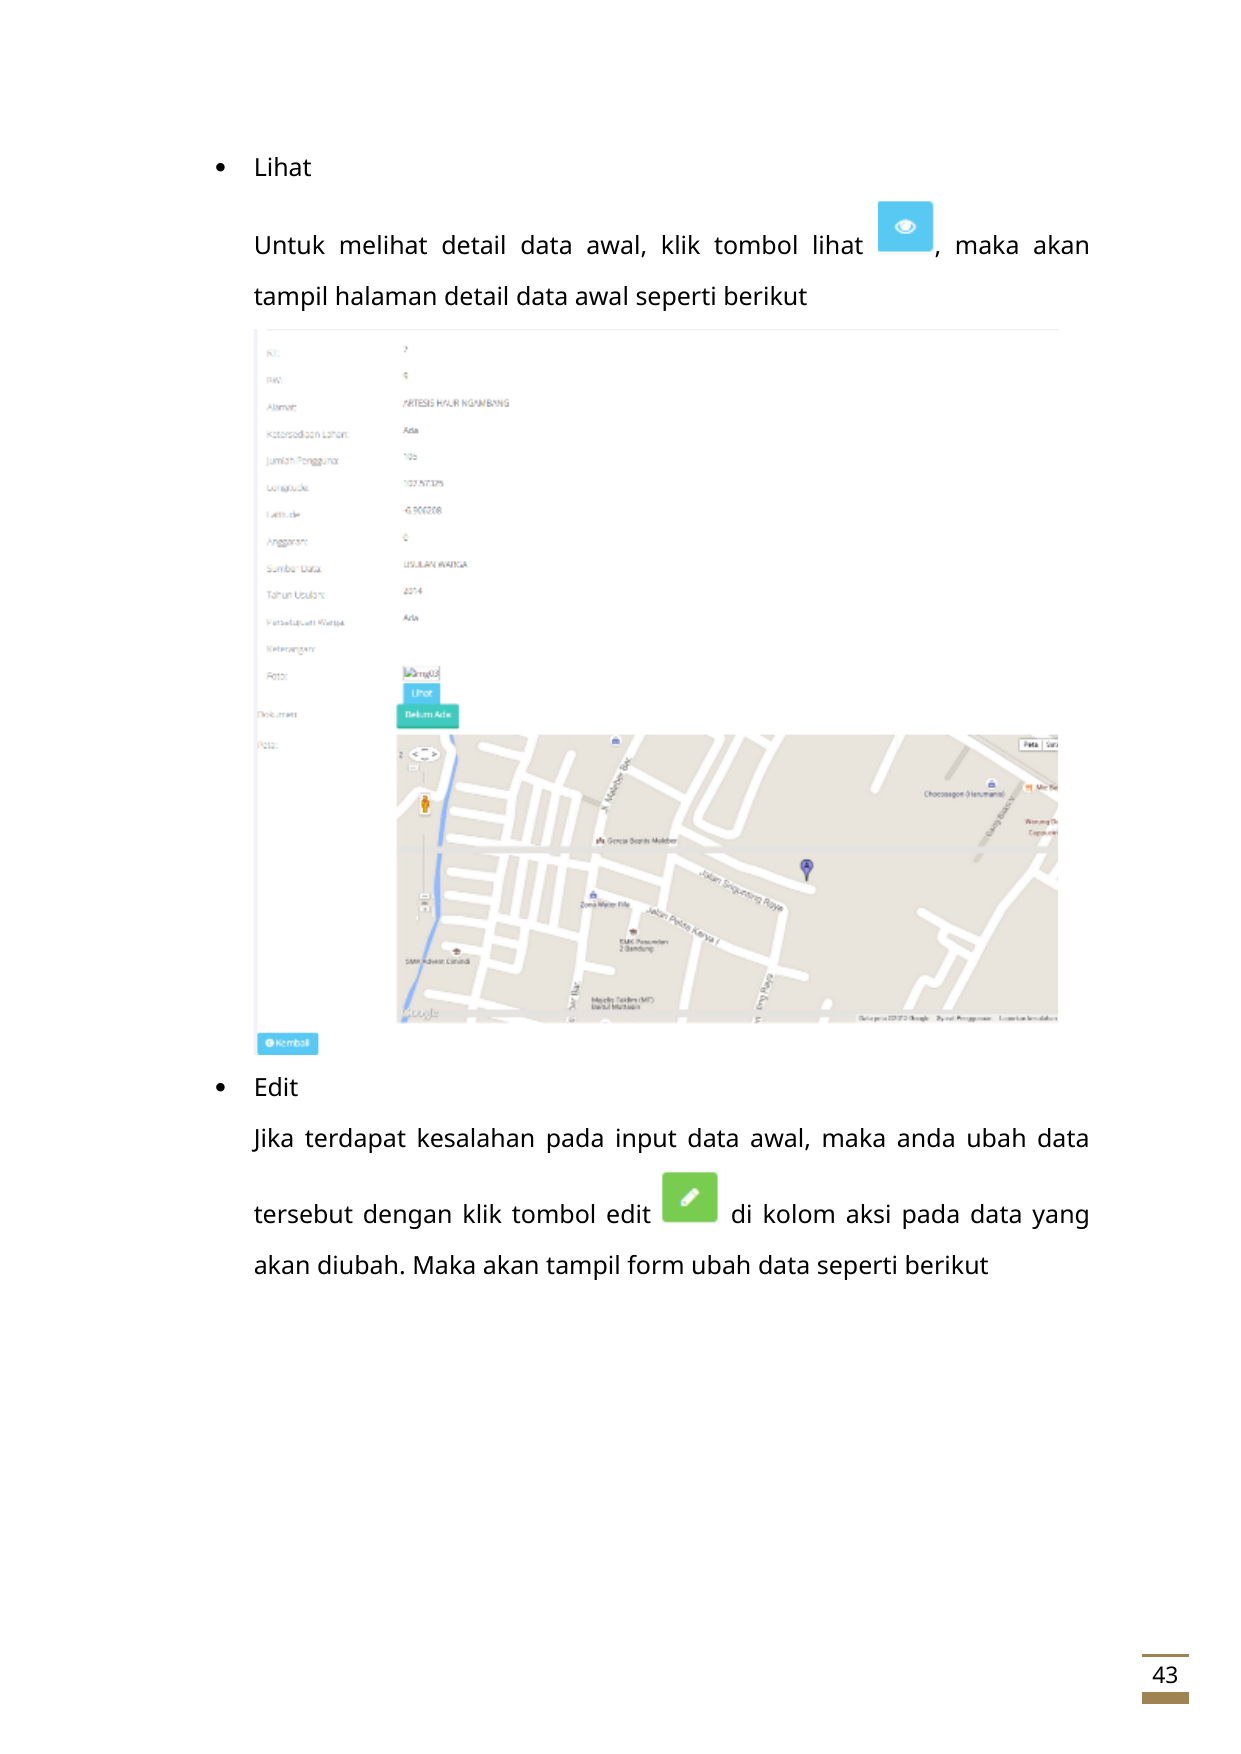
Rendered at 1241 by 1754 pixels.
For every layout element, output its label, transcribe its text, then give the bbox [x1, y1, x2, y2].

picture [661, 1171, 721, 1224]
list Jika terdapat kesalahan pada input data awal, maka anda ubah data tersebut dengan klik tombol edit di kolom aksi pada data yang akan diubah. Maka akan tampil form ubah data seperti berikut [253, 1121, 1090, 1282]
list Edit [216, 1070, 1090, 1104]
picture [878, 201, 935, 255]
list Untuk melihat detail data awal, klik tombol lihat , maka akan tampil halaman detail data awal seperti berikut [253, 201, 1090, 312]
picture [253, 329, 1059, 1055]
list Lihat [216, 150, 1090, 184]
